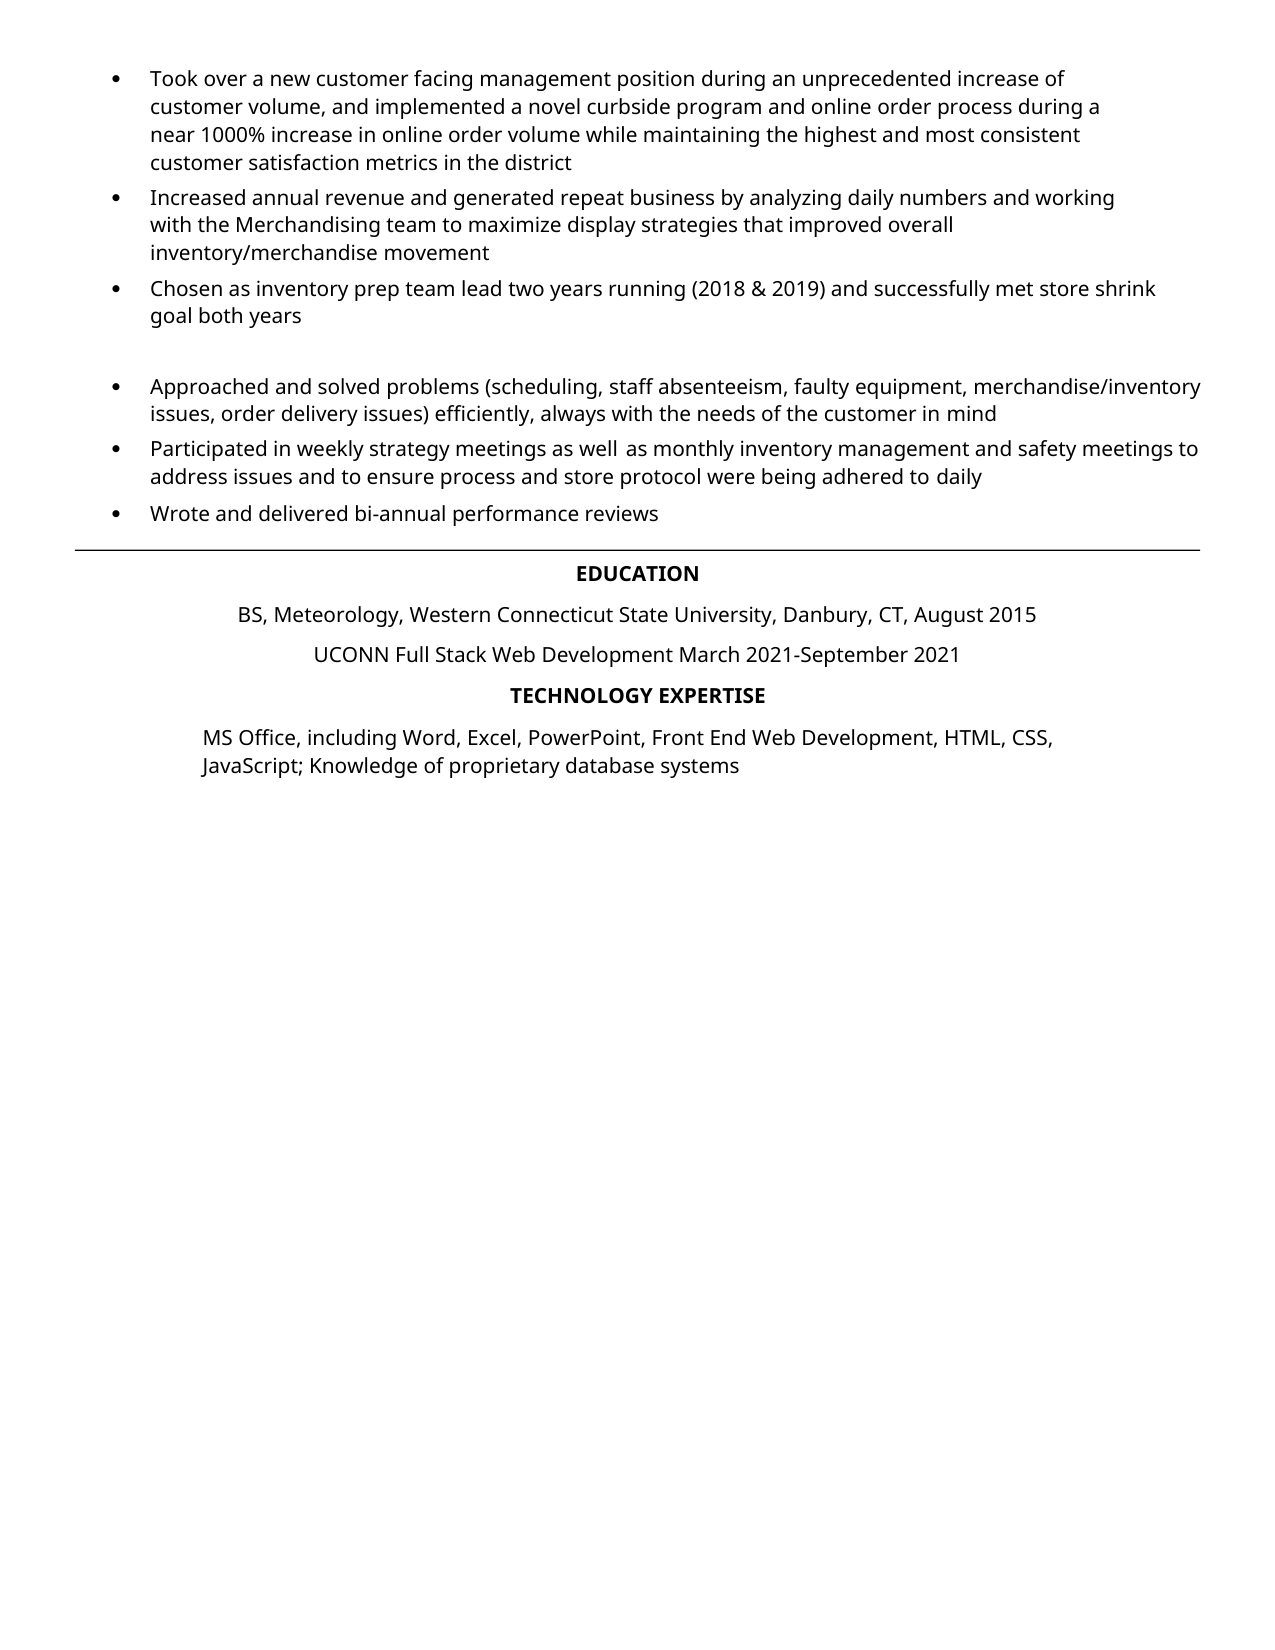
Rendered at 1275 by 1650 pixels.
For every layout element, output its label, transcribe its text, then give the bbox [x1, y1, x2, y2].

list Chosen as inventory prep team lead two years running (2018 & 2019) and successfully met store shrink goal both years [112, 274, 1191, 329]
subtitle TECHNOLOGY EXPERTISE [90, 681, 1185, 710]
text BS, Meteorology, Western Connecticut State University, Danbury, CT, August 2015 [89, 600, 1185, 628]
text UCONN Full Stack Web Development March 2021-September 2021 [89, 641, 1185, 669]
list Increased annual revenue and generated repeat business by analyzing daily numbers and working with the Merchandising team to maximize display strategies that improved overall inventory/merchandise movement [112, 183, 1139, 267]
list Took over a new customer facing management position during an unprecedented increase of customer volume, and implemented a novel curbside program and online order process during a near 1000% increase in online order volume while maintaining the highest and most consistent customer satisfaction metrics in the district [112, 64, 1149, 176]
subtitle EDUCATION [90, 559, 1185, 587]
list Wrote and delivered bi-annual performance reviews [112, 499, 1237, 527]
list Approached and solved problems (scheduling, staff absenteeism, faulty equipment, merchandise/inventory issues, order delivery issues) efficiently, always with the needs of the customer in mind [112, 372, 1201, 428]
list Participated in weekly strategy meetings as well as monthly inventory management and safety meetings to address issues and to ensure process and store protocol were being adhered to daily [112, 434, 1211, 491]
text MS Office, including Word, Excel, PowerPoint, Front End Web Development, HTML, CSS, JavaScript; Knowledge of proprietary database systems [202, 723, 1073, 779]
